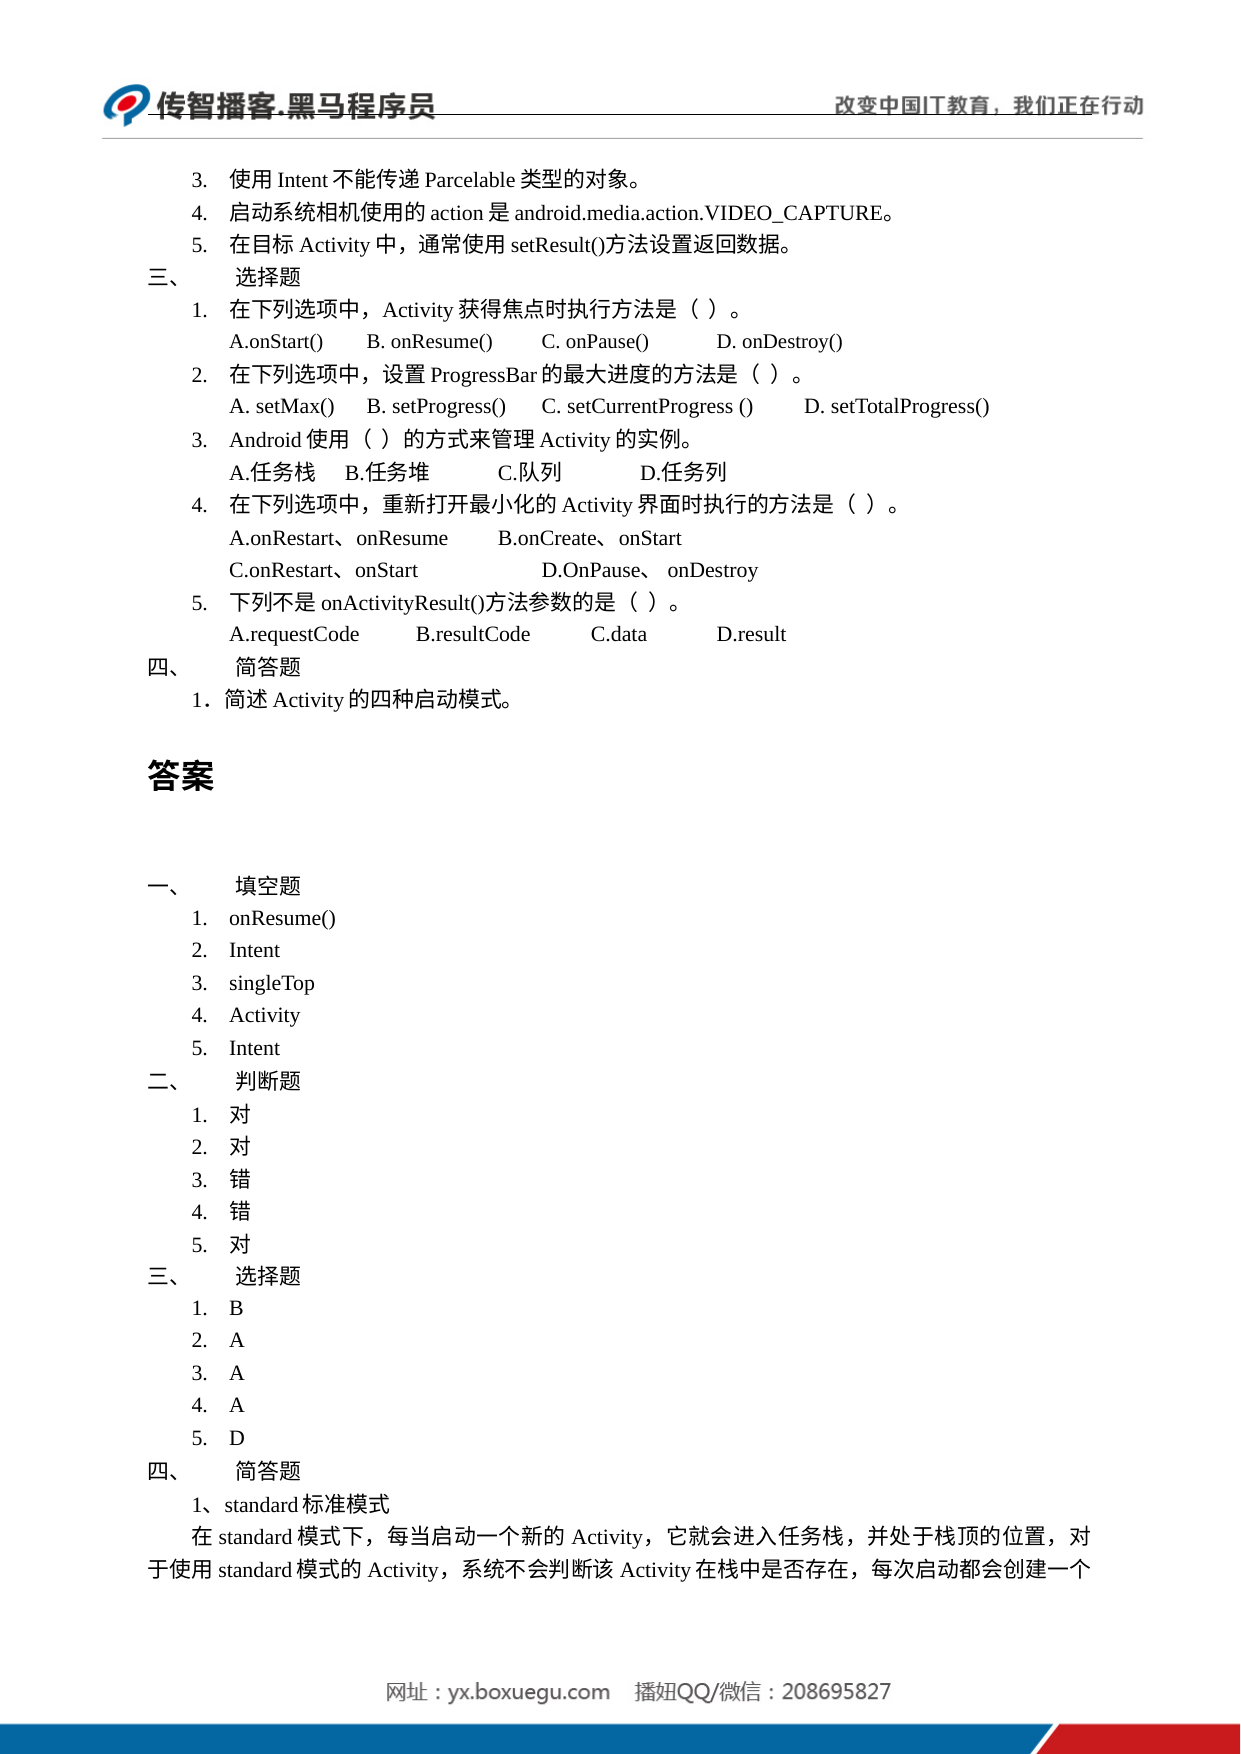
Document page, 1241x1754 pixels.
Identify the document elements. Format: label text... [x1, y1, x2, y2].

list A [191, 1389, 1092, 1421]
list Intent [191, 1031, 1092, 1064]
list A [191, 1324, 1092, 1356]
list A.onRestart、onResume B.onCreate、onStart [229, 519, 1092, 552]
list 使用Intent不能传递Parcelable类型的对象。 [191, 162, 1092, 194]
list 下列不是onActivityResult()方法参数的是（ ）。 [191, 584, 1092, 617]
list 在下列选项中，Activity获得焦点时执行方法是（ ）。 [191, 292, 1092, 324]
text 1、standard标准模式 [148, 1486, 1092, 1519]
list 对 [191, 1226, 1092, 1259]
list Activity [191, 999, 1092, 1031]
list 在下列选项中，重新打开最小化的Activity界面时执行的方法是（ ）。 [191, 487, 1092, 519]
text 在standard模式下，每当启动一个新的Activity，它就会进入任务栈，并处于栈顶的位置，对于使用standard模式的Activity，系统不会判断该Activity在栈中是否存在，每次启动都会创建一个新的实例。 [148, 1519, 1092, 1584]
list 选择题 [148, 259, 1092, 292]
list B [191, 1291, 1092, 1324]
list A.任务栈 B.任务堆 C.队列 D.任务列 [229, 454, 1092, 487]
list A.requestCode B.resultCode C.data D.result [229, 617, 1092, 649]
list 简答题 [148, 1454, 1092, 1486]
list 错 [191, 1194, 1092, 1226]
list 启动系统相机使用的action是android.media.action.VIDEO_CAPTURE。 [191, 194, 1092, 227]
list 填空题 [148, 869, 1092, 901]
list 选择题 [148, 1259, 1092, 1291]
list C.onRestart、onStart D.OnPause、 onDestroy [229, 552, 1092, 584]
list 简答题 [148, 649, 1092, 682]
subtitle 答案 [148, 742, 1092, 807]
list 判断题 [148, 1064, 1092, 1096]
list Android使用（ ）的方式来管理Activity的实例。 [191, 422, 1092, 454]
list Intent [191, 934, 1092, 966]
list 在目标Activity中，通常使用setResult()方法设置返回数据。 [191, 227, 1092, 259]
list A [191, 1356, 1092, 1389]
list D [191, 1421, 1092, 1454]
list onResume() [191, 901, 1092, 934]
list 1．简述Activity的四种启动模式。 [191, 682, 1092, 714]
list singleTop [191, 966, 1092, 999]
list 对 [191, 1129, 1092, 1161]
list 错 [191, 1161, 1092, 1194]
picture [0, 0, 1241, 147]
list A.onStart() B. onResume() C. onPause() D. onDestroy() [229, 324, 1092, 357]
list 在下列选项中，设置ProgressBar的最大进度的方法是（ ）。 [191, 357, 1092, 389]
picture [0, 1607, 1241, 1754]
list A. setMax() B. setProgress() C. setCurrentProgress () D. setTotalProgress() [229, 389, 1092, 422]
list 对 [191, 1096, 1092, 1129]
